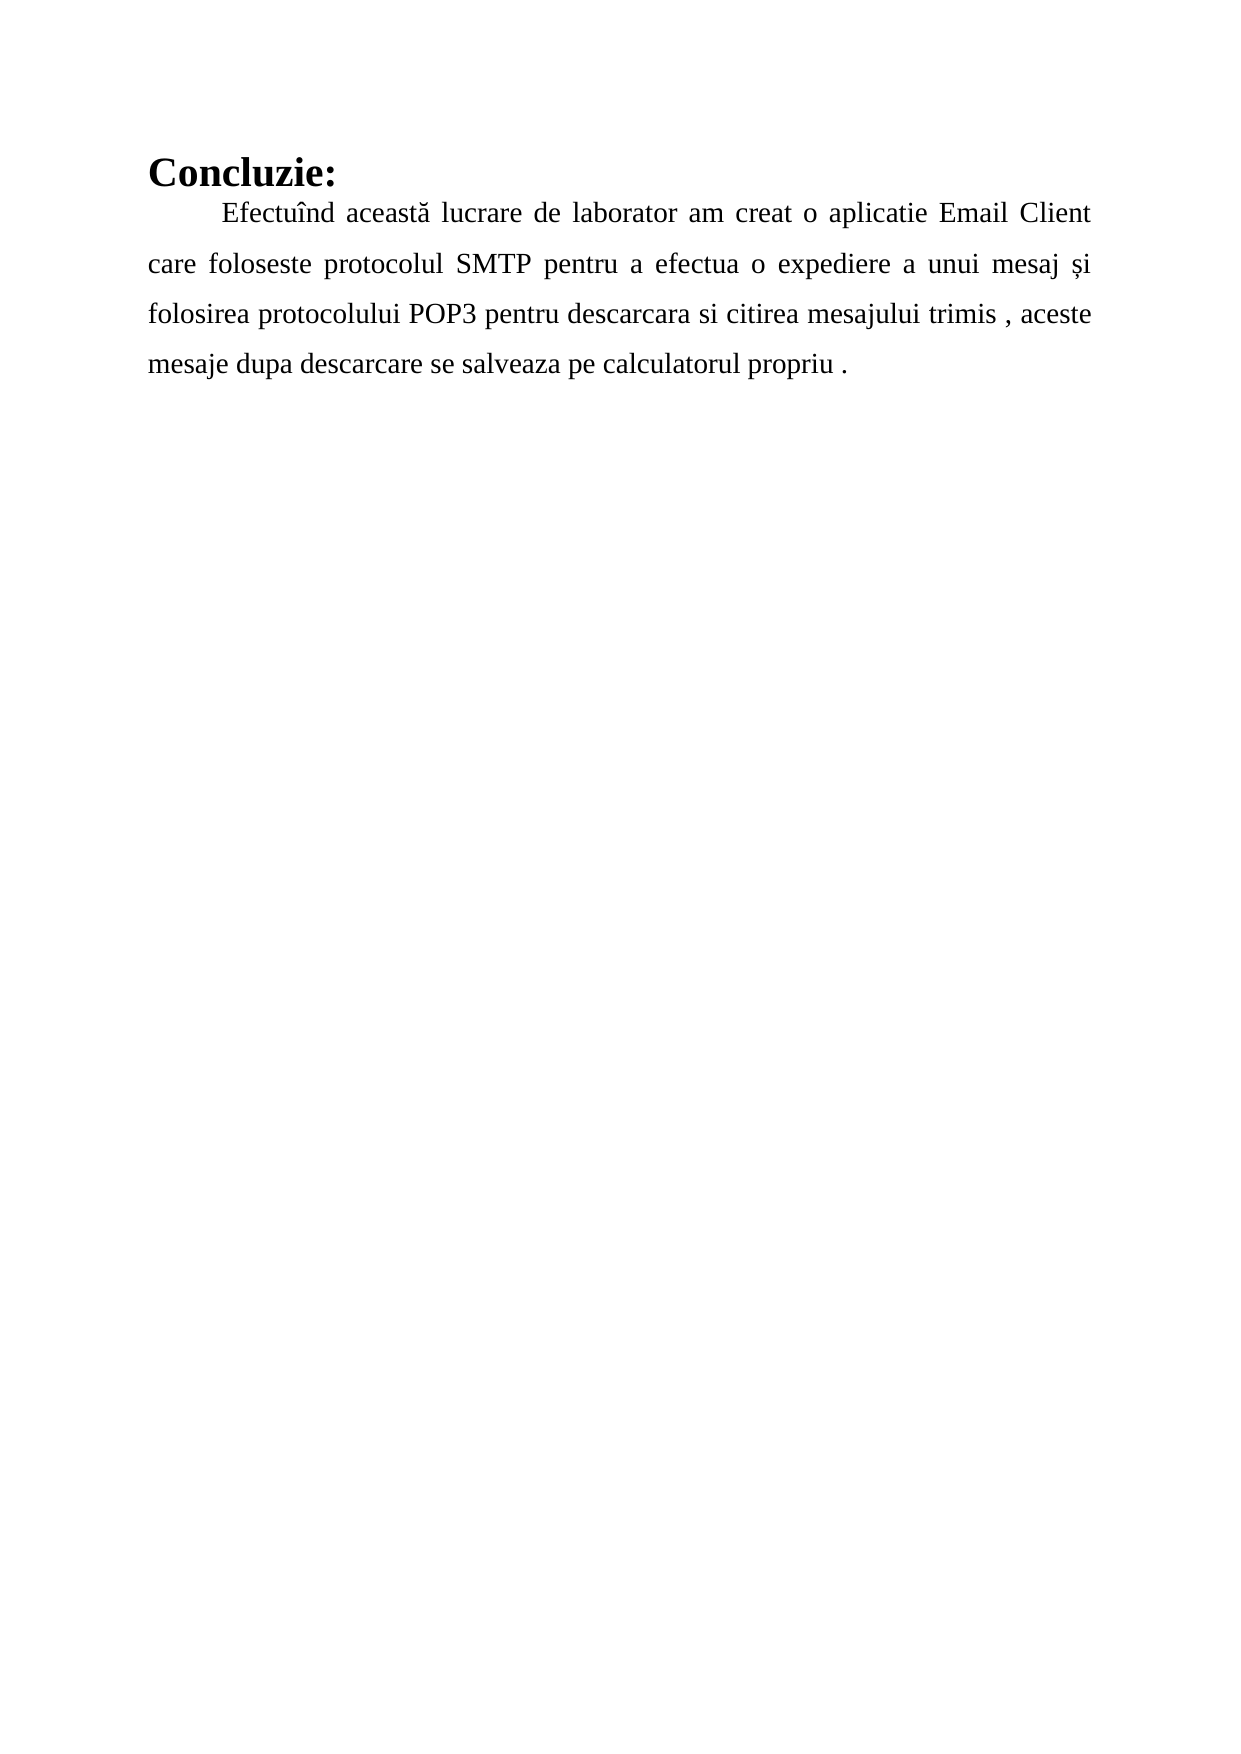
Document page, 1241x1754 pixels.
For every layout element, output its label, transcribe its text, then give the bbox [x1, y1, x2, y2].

text Efectuînd această lucrare de laborator am creat o aplicatie Email Client care foloseste protocolul SMTP pentru a efectua o expediere a unui mesaj și folosirea protocolului POP3 pentru descarcara si citirea mesajului trimis , aceste mesaje dupa descarcare se salveaza pe calculatorul propriu . [148, 196, 1093, 380]
text Concluzie: [148, 148, 1093, 196]
